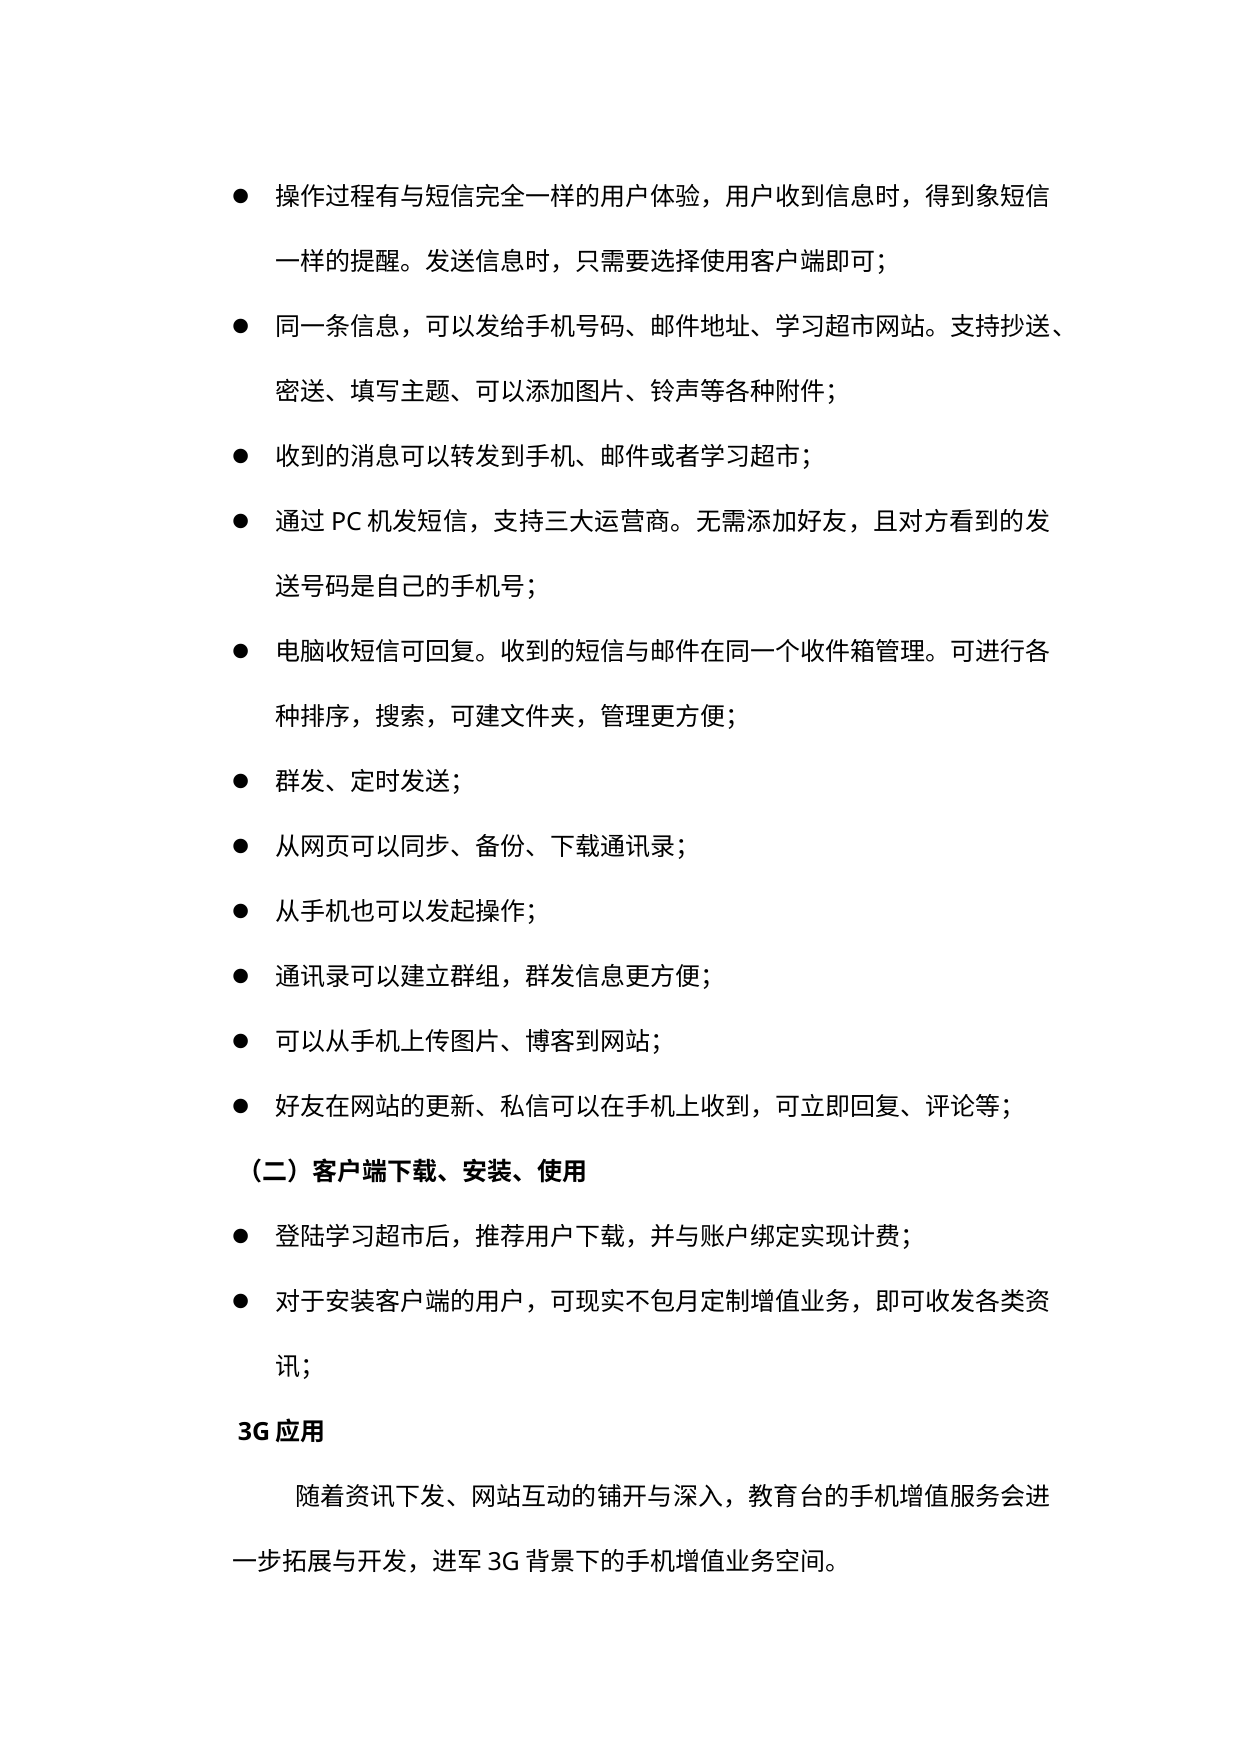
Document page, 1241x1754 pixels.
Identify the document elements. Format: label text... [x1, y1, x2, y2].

list 电脑收短信可回复。收到的短信与邮件在同一个收件箱管理。可进行各种排序，搜索，可建文件夹，管理更方便； [231, 617, 1053, 747]
list 通过PC机发短信，支持三大运营商。无需添加好友，且对方看到的发送号码是自己的手机号； [231, 487, 1053, 617]
text 应用 [187, 1397, 1053, 1462]
list 可以从手机上传图片、博客到网站； [231, 1007, 1053, 1072]
list 通讯录可以建立群组，群发信息更方便； [231, 942, 1053, 1007]
list 从手机也可以发起操作； [231, 877, 1053, 942]
list 群发、定时发送； [231, 747, 1053, 812]
list 好友在网站的更新、私信可以在手机上收到，可立即回复、评论等； [231, 1072, 1053, 1137]
list 同一条信息，可以发给手机号码、邮件地址、学习超市网站。支持抄送、密送、填写主题、可以添加图片、铃声等各种附件； [231, 292, 1053, 422]
list 对于安装客户端的用户，可现实不包月定制增值业务，即可收发各类资讯； [231, 1267, 1053, 1397]
list 登陆学习超市后，推荐用户下载，并与账户绑定实现计费； [231, 1202, 1053, 1267]
text （二）客户端下载、安装、使用 [187, 1137, 1053, 1202]
list 从网页可以同步、备份、下载通讯录； [231, 812, 1053, 877]
list 操作过程有与短信完全一样的用户体验，用户收到信息时，得到象短信一样的提醒。发送信息时，只需要选择使用客户端即可； [231, 162, 1053, 292]
list 收到的消息可以转发到手机、邮件或者学习超市； [231, 422, 1053, 487]
list 随着资讯下发、网站互动的铺开与深入，教育台的手机增值服务会进一步拓展与开发，进军3G背景下的手机增值业务空间。 [232, 1462, 1053, 1592]
